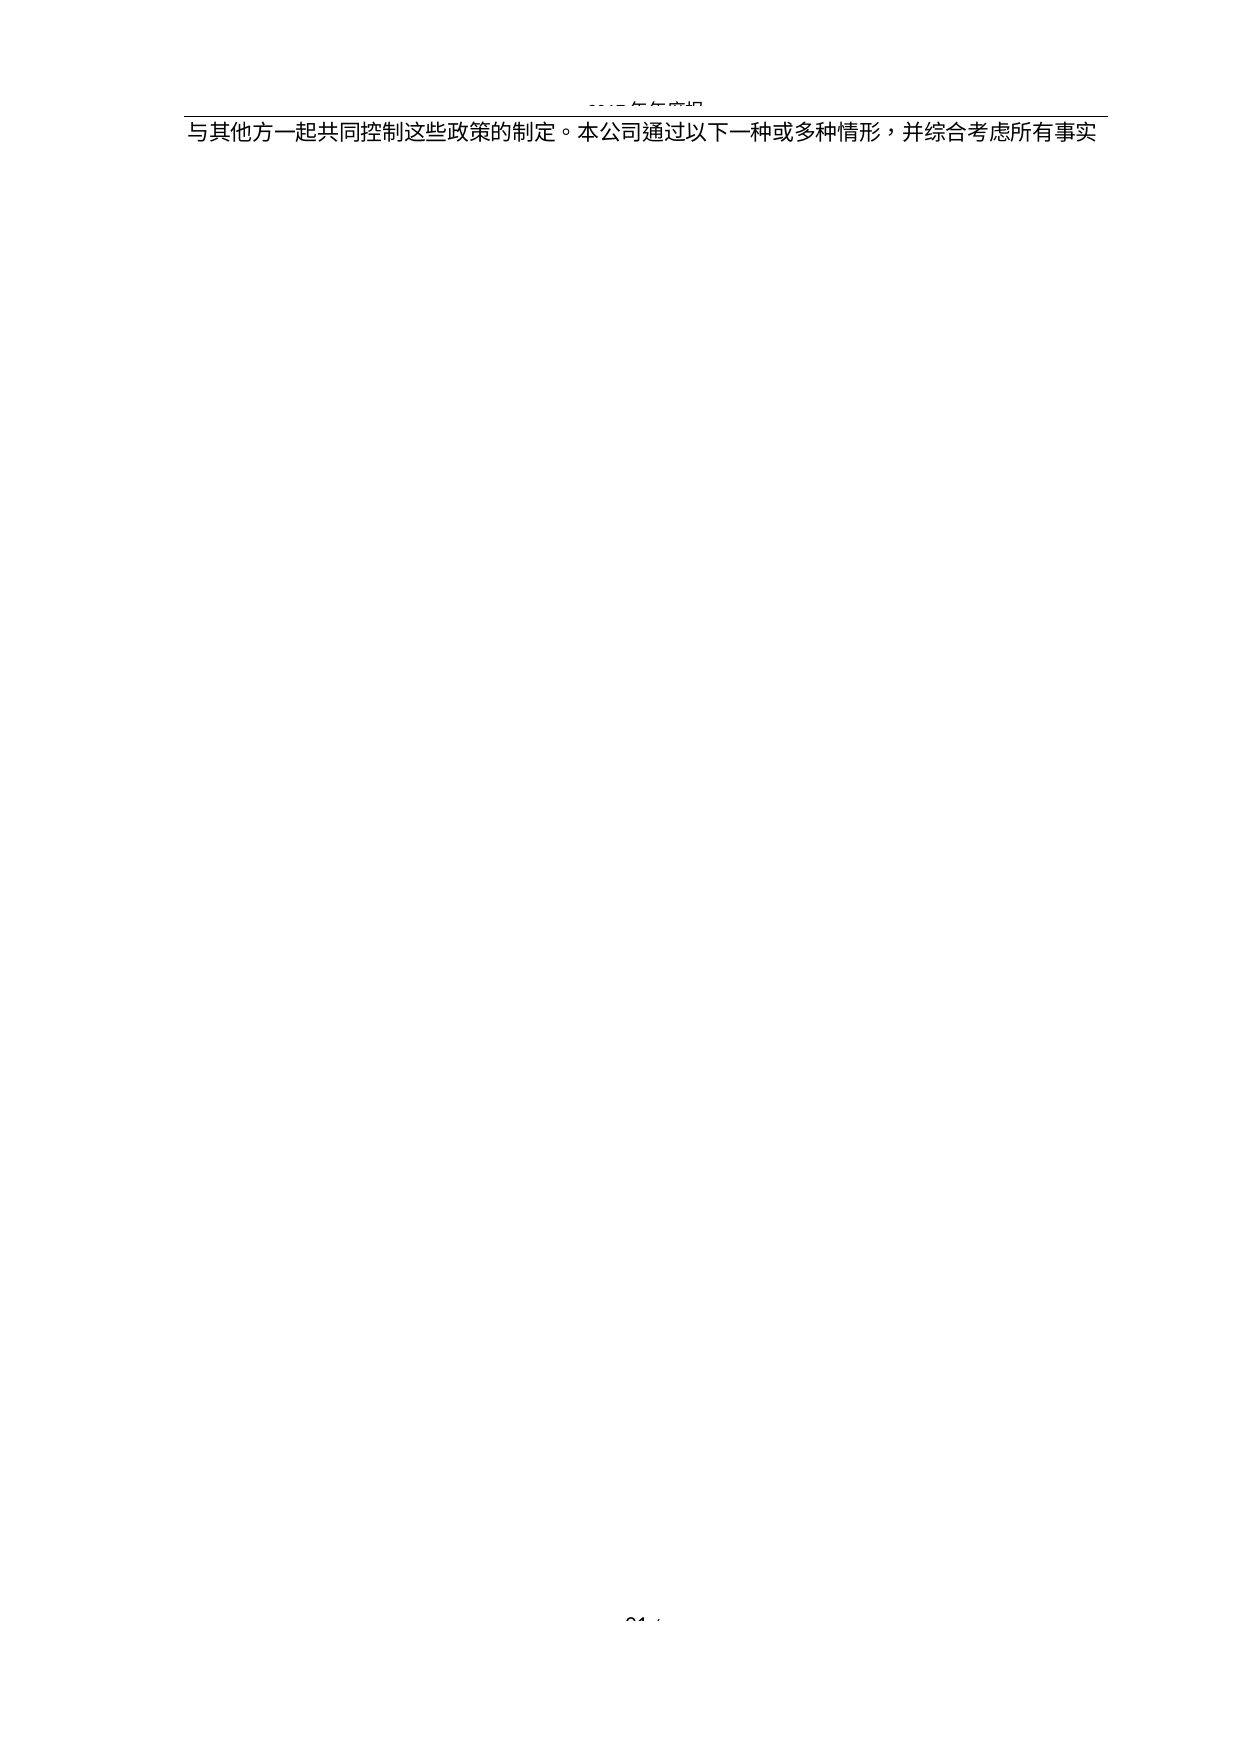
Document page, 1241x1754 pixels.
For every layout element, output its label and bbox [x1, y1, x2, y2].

text [187, 117, 1119, 146]
